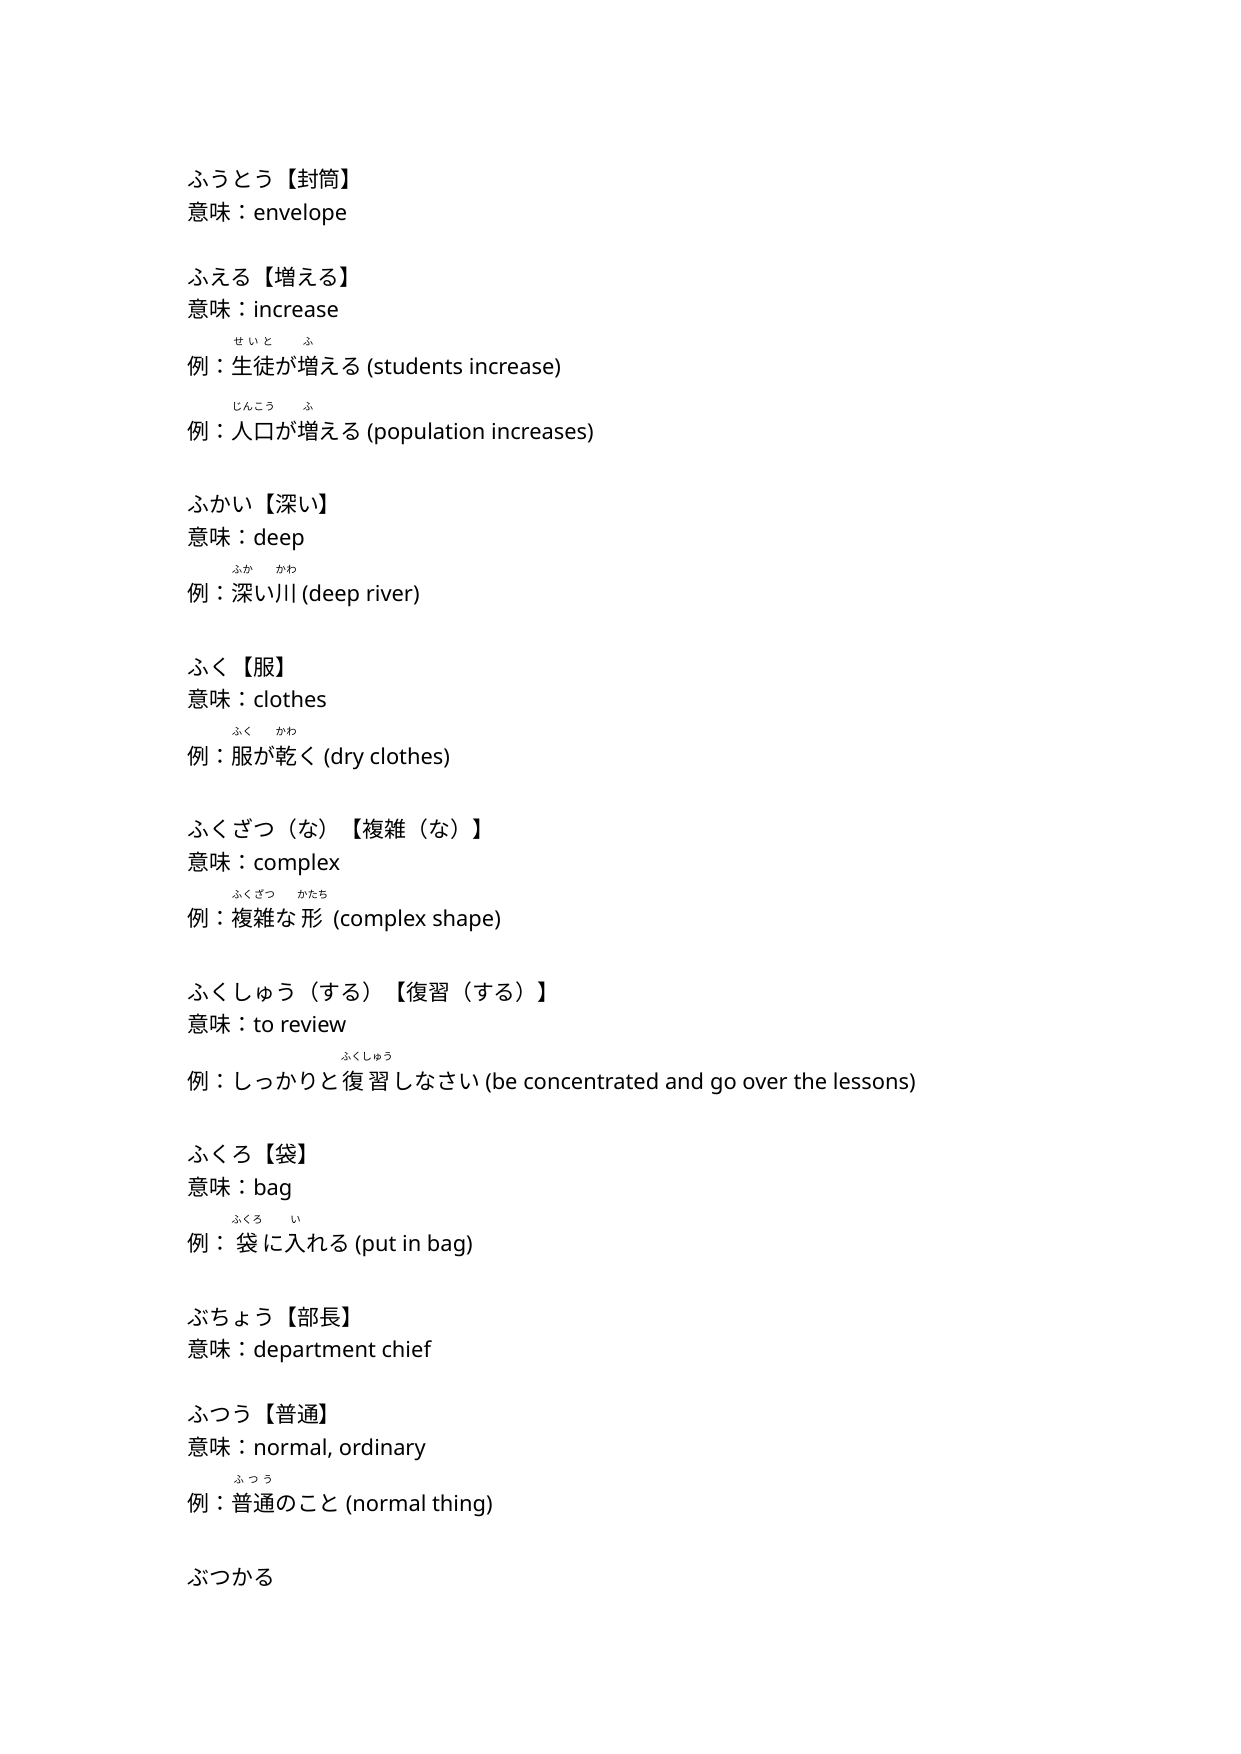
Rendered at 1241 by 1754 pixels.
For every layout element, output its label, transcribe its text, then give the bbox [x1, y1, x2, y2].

text ぶちょう【部長】 [187, 1299, 1053, 1332]
text 意味：to review [187, 1007, 1053, 1039]
text 意味：bag [187, 1169, 1053, 1202]
text 意味：clothes [187, 682, 1053, 714]
text 例：にれる (put in bag) [187, 1202, 1053, 1267]
text 例：のこと (normal thing) [187, 1462, 1053, 1527]
text 意味：increase [187, 292, 1053, 324]
text ふつう【普通】 [187, 1397, 1053, 1429]
text 例：しっかりとしなさい (be concentrated and go over the lessons) [187, 1039, 1053, 1104]
text 意味：envelope [187, 194, 1053, 227]
text ふうとう【封筒】 [187, 162, 1053, 194]
text ふく【服】 [187, 649, 1053, 682]
text ふえる【増える】 [187, 259, 1053, 292]
text 例：がえる (population increases) [187, 389, 1053, 454]
text 例：がく (dry clothes) [187, 714, 1053, 779]
text ふくろ【袋】 [187, 1137, 1053, 1169]
text 意味：normal, ordinary [187, 1429, 1053, 1462]
text 意味：department chief [187, 1332, 1053, 1364]
text 例：い (deep river) [187, 552, 1053, 617]
text 意味：deep [187, 519, 1053, 552]
text 例：な (complex shape) [187, 877, 1053, 942]
text ぶつかる [187, 1559, 1053, 1592]
text ふくざつ（な）【複雑（な）】 [187, 812, 1053, 844]
text ふかい【深い】 [187, 487, 1053, 519]
text ふくしゅう（する）【復習（する）】 [187, 974, 1053, 1007]
text 例：がえる (students increase) [187, 324, 1053, 389]
text 意味：complex [187, 844, 1053, 877]
